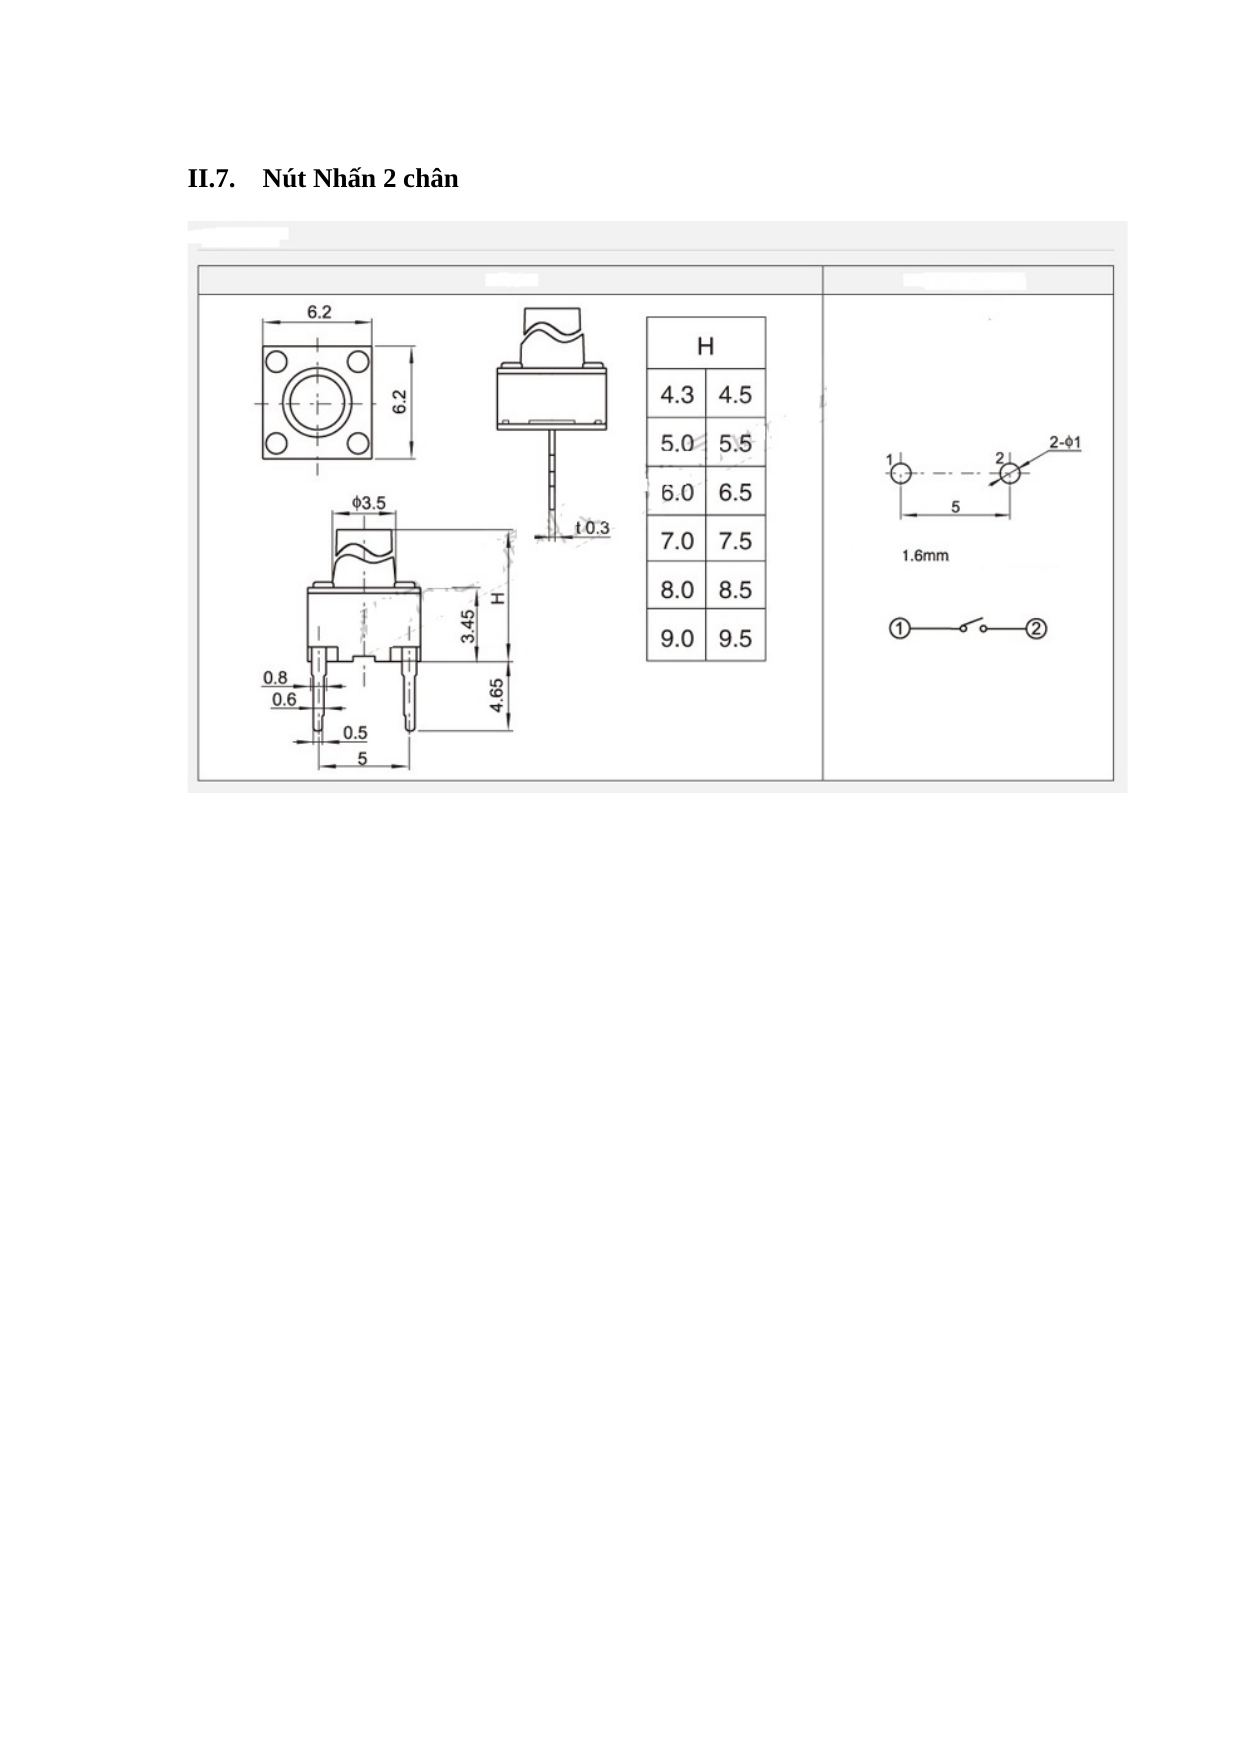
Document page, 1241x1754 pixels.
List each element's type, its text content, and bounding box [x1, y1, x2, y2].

picture [187, 221, 1128, 793]
list Nút Nhấn 2 chân [187, 162, 1090, 194]
